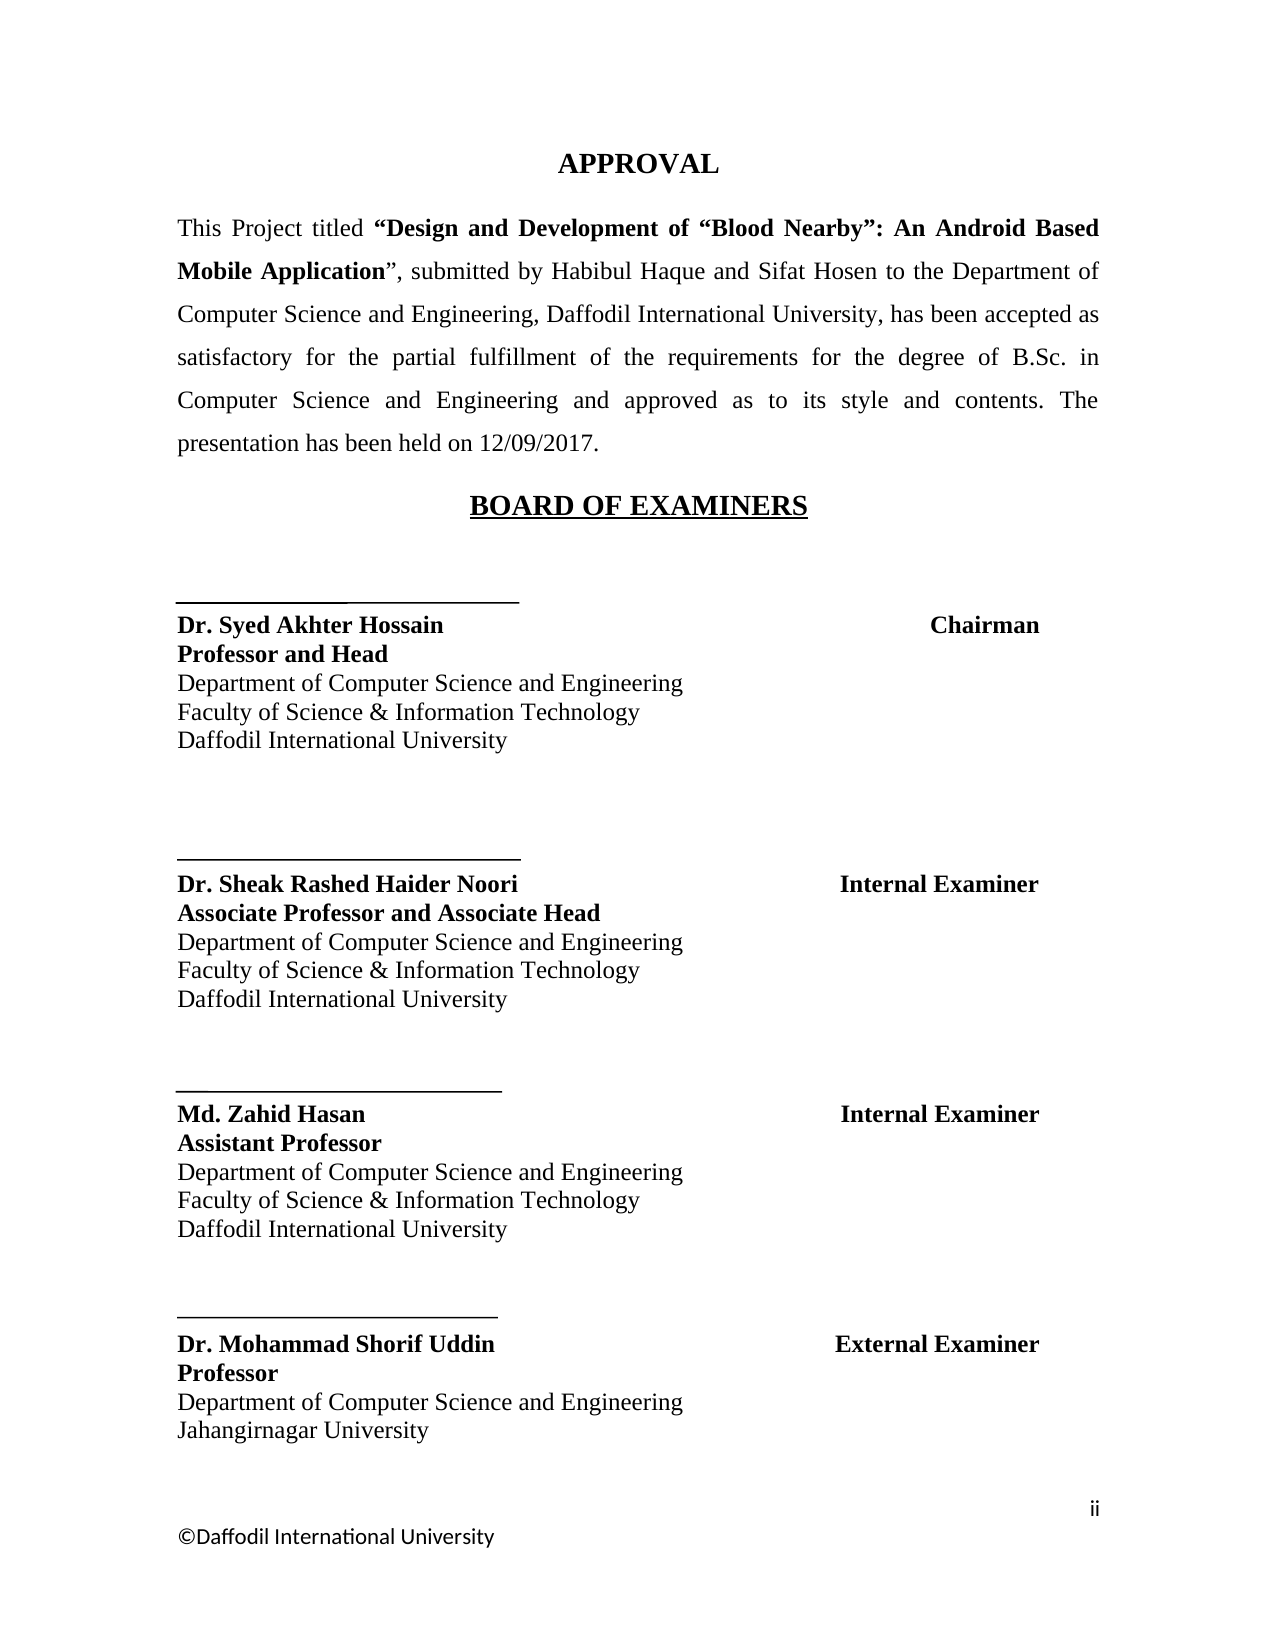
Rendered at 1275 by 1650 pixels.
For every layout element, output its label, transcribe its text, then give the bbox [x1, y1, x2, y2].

text Department of Computer Science and Engineering [177, 668, 1100, 697]
text Professor [177, 1358, 1100, 1387]
text Faculty of Science & Information Technology [177, 697, 1100, 725]
text Daffodil International University [177, 984, 1100, 1013]
text Professor and Head [177, 639, 1100, 668]
text Department of Computer Science and Engineering [177, 927, 1100, 955]
text Assistant Professor [177, 1128, 1100, 1157]
text Faculty of Science & Information Technology [177, 1185, 1100, 1214]
text Md. Zahid Hasan Internal Examiner [365, 1099, 1100, 1128]
text Department of Computer Science and Engineering [177, 1387, 1100, 1415]
text Dr. Sheak Rashed Haider Noori Internal Examiner [177, 869, 1100, 898]
text Jahangirnagar University [177, 1415, 1100, 1444]
text Dr. Mohammad Shorif Uddin External Examiner [177, 1329, 1100, 1358]
text This Project titled “Design and Development of “Blood Nearby”: An Android Based Mobile Application”, submitted by Habibul Haque and Sifat Hosen to the Department of Computer Science and Engineering, Daffodil International University, has been accepted as satisfactory for the partial fulfillment of the requirements for the degree of B.Sc. in Computer Science and Engineering and approved as to its style and contents. The presentation has been held on 12/09/2017. [177, 213, 1100, 457]
text Board of Examiners [177, 488, 1100, 522]
text Associate Professor and Associate Head [177, 898, 1100, 927]
text Daffodil International University [177, 725, 1100, 754]
text APPROVAL [177, 146, 1100, 179]
text Daffodil International University [177, 1214, 1100, 1243]
text Department of Computer Science and Engineering [177, 1157, 1100, 1185]
text Dr. Syed Akhter Hossain Chairman [177, 610, 1100, 639]
text Faculty of Science & Information Technology [177, 955, 1100, 984]
